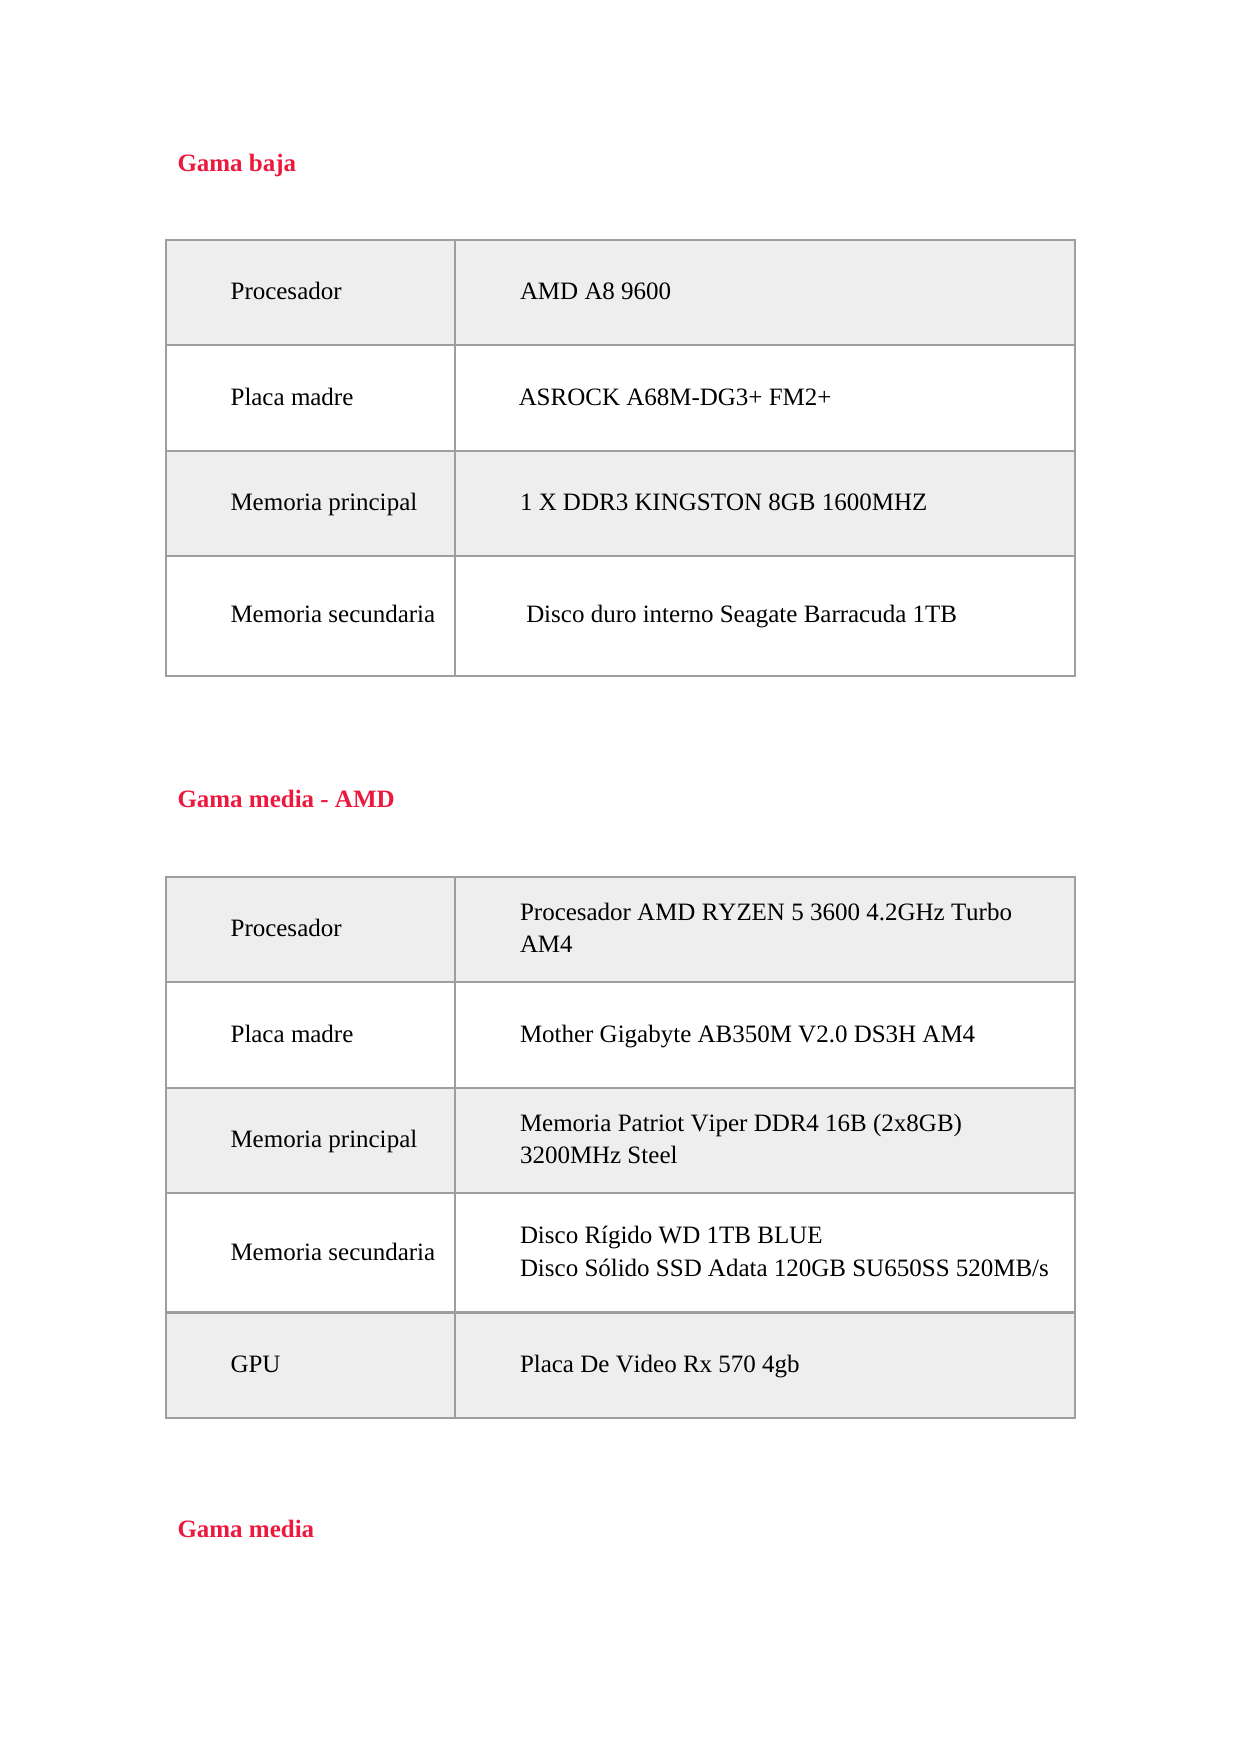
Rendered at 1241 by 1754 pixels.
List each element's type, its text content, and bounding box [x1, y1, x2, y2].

table_cell Placa madre [167, 346, 454, 450]
table_header Procesador [167, 878, 454, 981]
table_cell ASROCK A68M-DG3+ FM2+ [456, 346, 1074, 450]
table_cell Disco Rígido WD 1TB BLUE Disco Sólido SSD Adata 120GB SU650SS 520MB/s [456, 1194, 1074, 1311]
table_cell Mother Gigabyte AB350M V2.0 DS3H AM4 [456, 983, 1074, 1087]
subtitle Gama media - AMD [177, 784, 1063, 813]
table_cell Memoria principal [167, 452, 454, 555]
table_cell Memoria Patriot Viper DDR4 16B (2x8GB) 3200MHz Steel [456, 1089, 1074, 1192]
table_cell Memoria secundaria [167, 557, 454, 674]
subtitle Gama media [177, 1514, 1063, 1543]
table_header AMD A8 9600 [456, 241, 1074, 344]
table_header Procesador AMD RYZEN 5 3600 4.2GHz Turbo AM4 [456, 878, 1074, 981]
table_cell Placa De Video Rx 570 4gb [456, 1314, 1074, 1417]
table_cell Placa madre [167, 983, 454, 1087]
table_cell GPU [167, 1314, 454, 1417]
table_cell Disco duro interno Seagate Barracuda 1TB [456, 557, 1074, 674]
table_cell Memoria principal [167, 1089, 454, 1192]
table_cell 1 X DDR3 KINGSTON 8GB 1600MHZ [456, 452, 1074, 555]
text Gama baja [177, 148, 1063, 176]
table_header Procesador [167, 241, 454, 344]
table_cell Memoria secundaria [167, 1194, 454, 1311]
